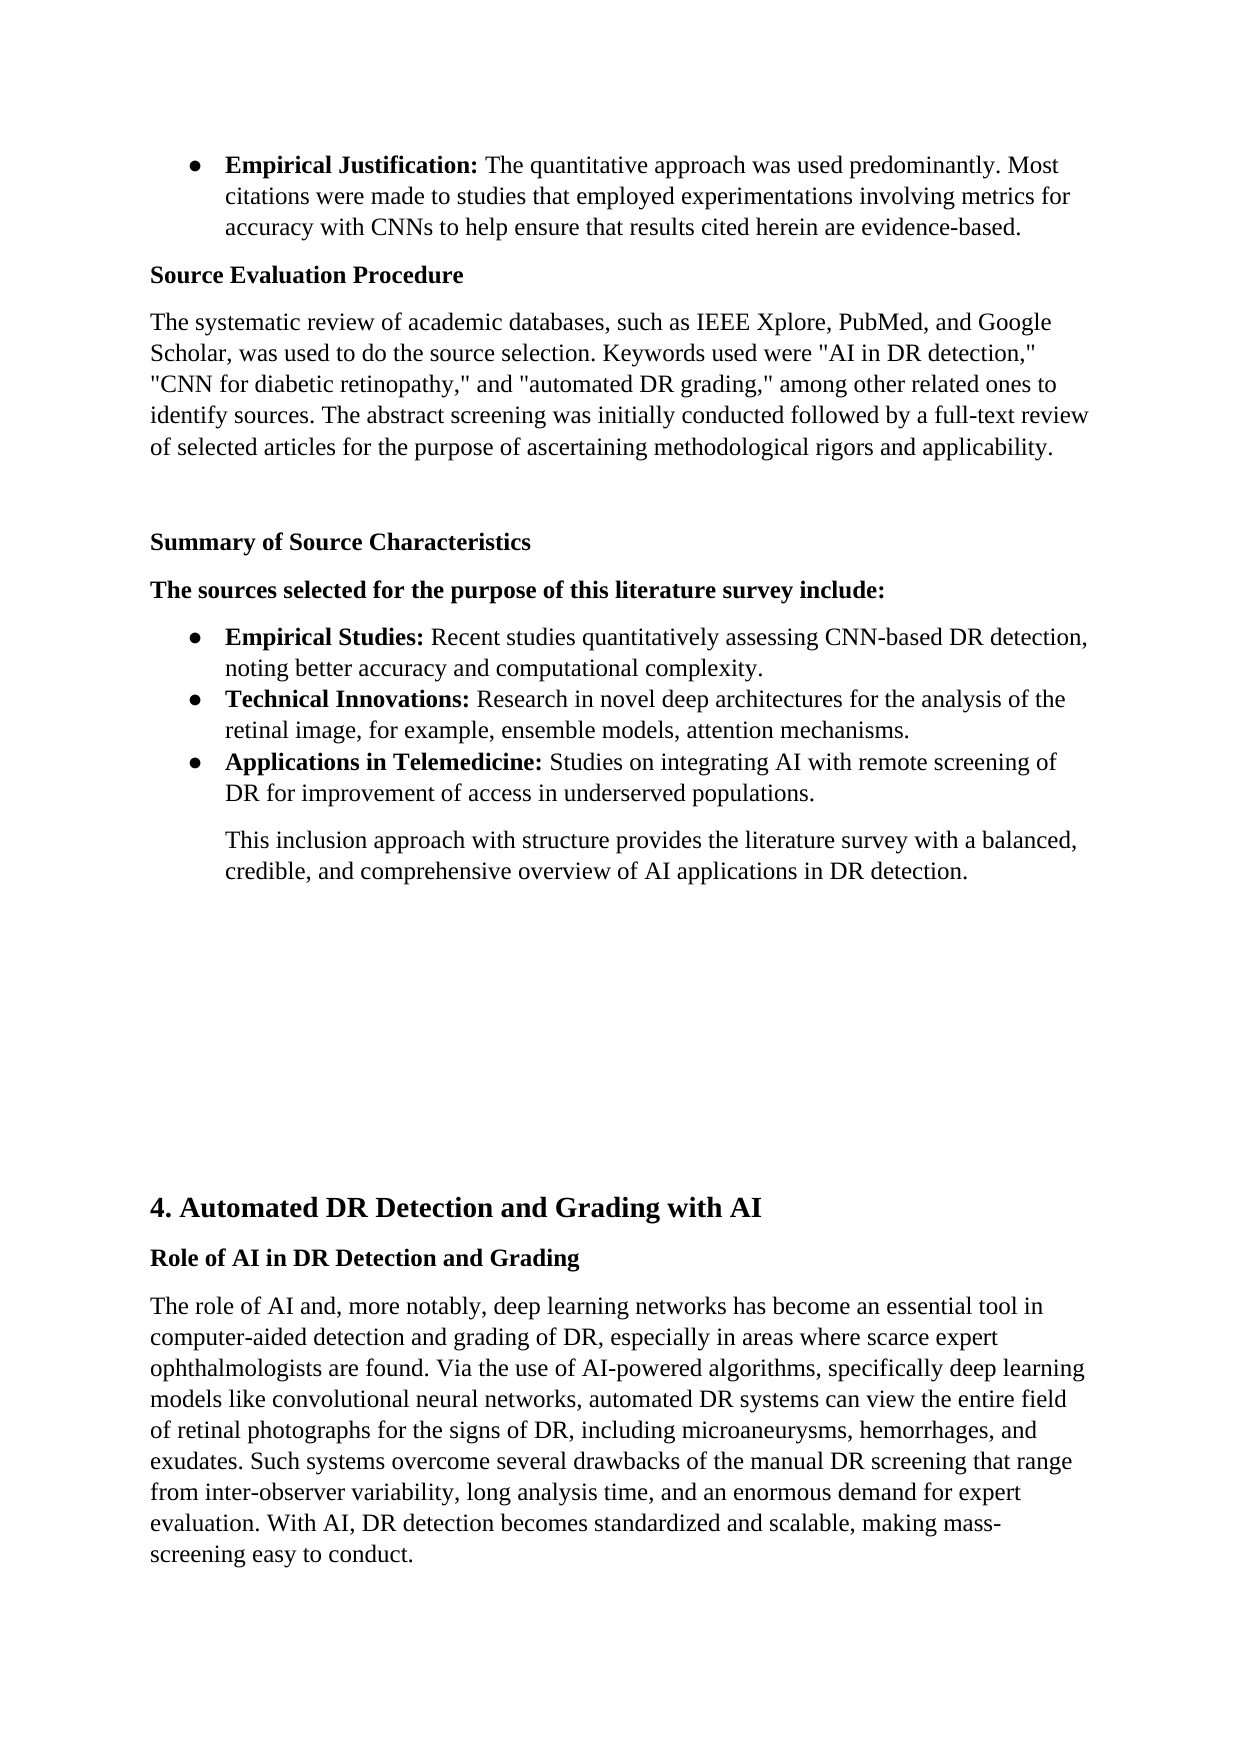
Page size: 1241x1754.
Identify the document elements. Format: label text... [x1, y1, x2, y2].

text This inclusion approach with structure provides the literature survey with a balanced, credible, and comprehensive overview of AI applications in DR detection. [225, 825, 1090, 885]
text Source Evaluation Procedure [150, 260, 1090, 288]
list Empirical Studies: Recent studies quantitatively assessing CNN-based DR detection, noting better accuracy and computational complexity. [187, 622, 1090, 682]
text 4. Automated DR Detection and Grading with AI [150, 1190, 1090, 1224]
list Technical Innovations: Research in novel deep architectures for the analysis of the retinal image, for example, ensemble models, attention mechanisms. [187, 684, 1090, 744]
text The role of AI and, more notably, deep learning networks has become an essential tool in computer-aided detection and grading of DR, especially in areas where scarce expert ophthalmologists are found. Via the use of AI-powered algorithms, specifically deep learning models like convolutional neural networks, automated DR systems can view the entire field of retinal photographs for the signs of DR, including microaneurysms, hemorrhages, and exudates. Such systems overcome several drawbacks of the manual DR screening that range from inter-observer variability, long analysis time, and an enormous demand for expert evaluation. With AI, DR detection becomes standardized and scalable, making mass-screening easy to conduct. [150, 1291, 1090, 1568]
text Summary of Source Characteristics [150, 527, 1090, 556]
list Empirical Justification: The quantitative approach was used predominantly. Most citations were made to studies that employed experimentations involving metrics for accuracy with CNNs to help ensure that results cited herein are evidence-based. [187, 150, 1090, 241]
text The systematic review of academic databases, such as IEEE Xplore, PubMed, and Google Scholar, was used to do the source selection. Keywords used were "AI in DR detection," "CNN for diabetic retinopathy," and "automated DR grading," among other related ones to identify sources. The abstract screening was initially conducted followed by a full-text review of selected articles for the purpose of ascertaining methodological rigors and applicability. [150, 307, 1090, 460]
list Applications in Telemedicine: Studies on integrating AI with remote screening of DR for improvement of access in underserved populations. [187, 747, 1090, 806]
text Role of AI in DR Detection and Grading [150, 1243, 1090, 1272]
text The sources selected for the purpose of this literature survey include: [150, 575, 1090, 603]
